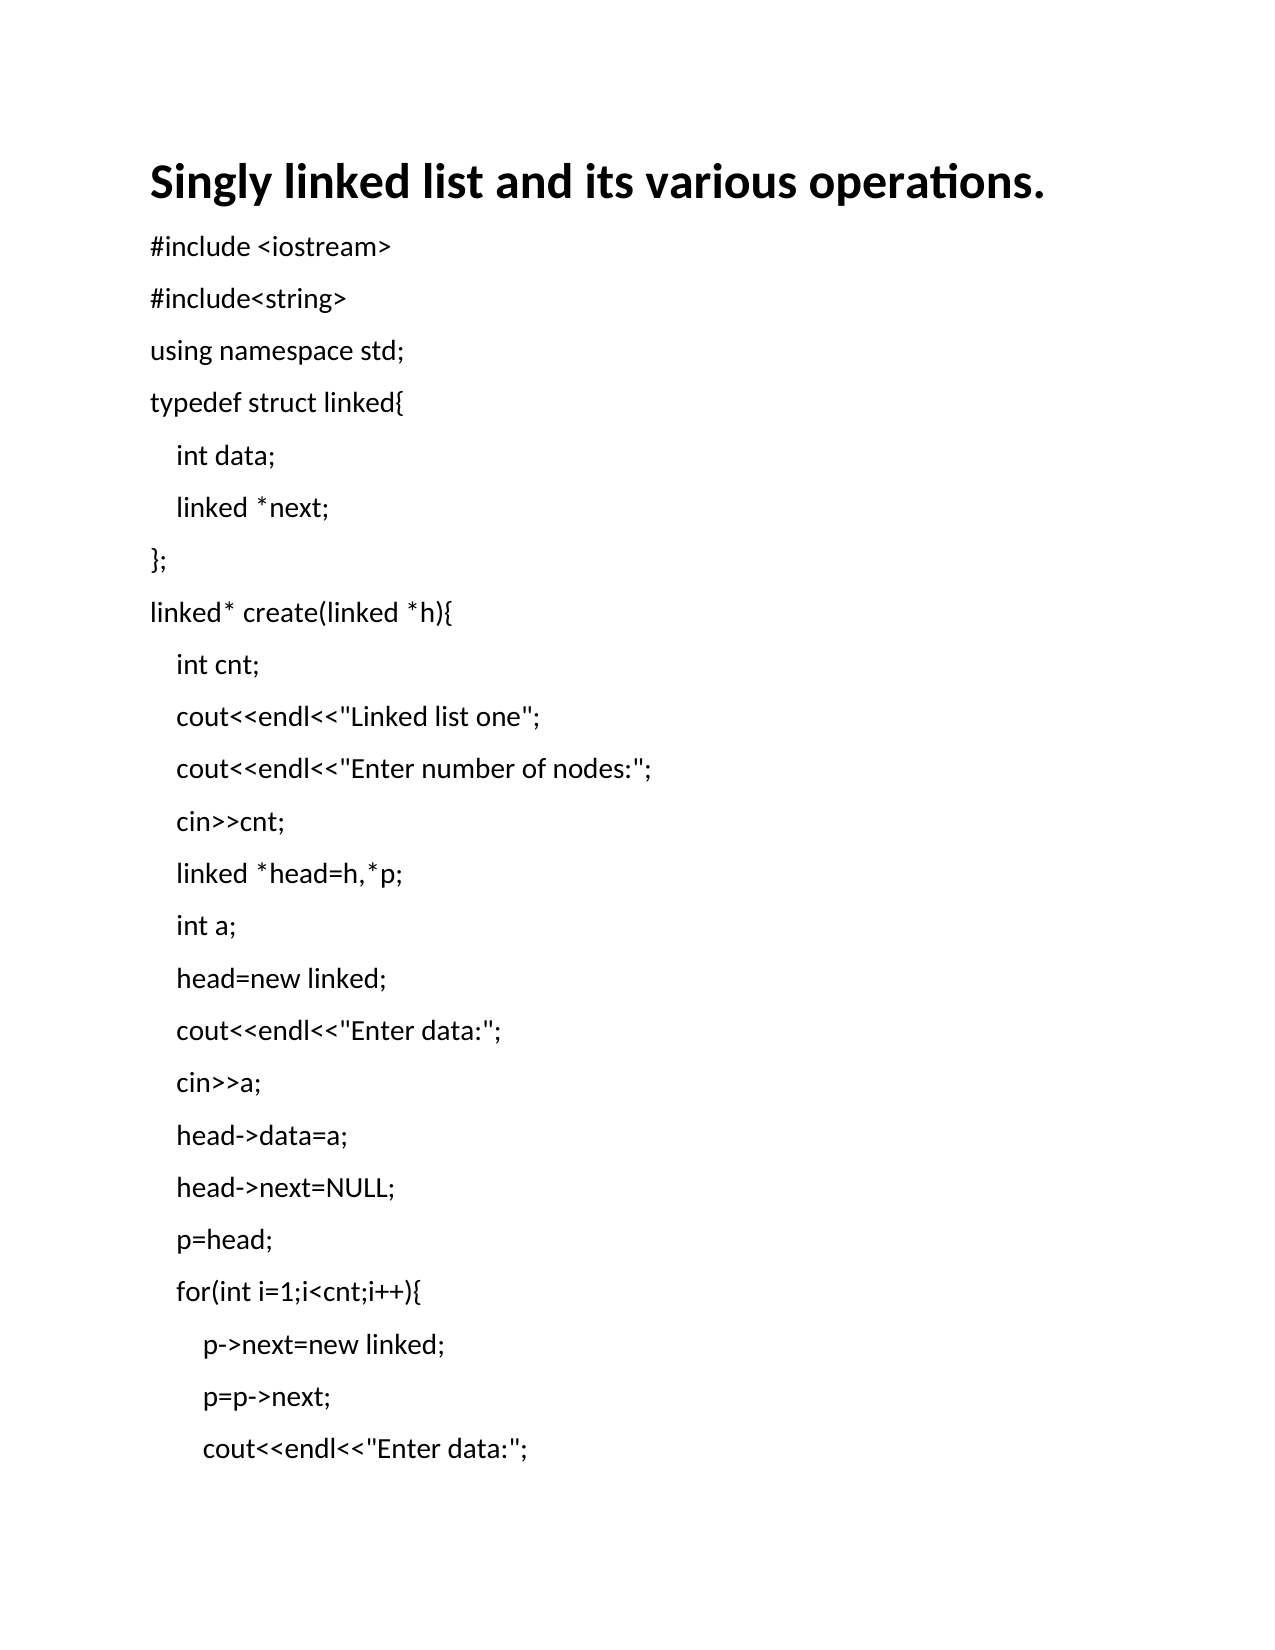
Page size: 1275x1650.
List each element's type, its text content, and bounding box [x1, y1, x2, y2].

text head->data=a; [150, 1117, 1125, 1152]
text linked *head=h,*p; [150, 855, 1125, 891]
text int data; [150, 437, 1125, 472]
text int a; [150, 907, 1125, 943]
text using namespace std; [150, 332, 1125, 368]
text typedef struct linked{ [150, 384, 1125, 420]
text head->next=NULL; [150, 1169, 1125, 1204]
text cout<<endl<<"Enter number of nodes:"; [150, 751, 1125, 786]
text Singly linked list and its various operations. [150, 150, 1125, 211]
text linked* create(linked *h){ [150, 594, 1125, 629]
text head=new linked; [150, 960, 1125, 995]
text cout<<endl<<"Linked list one"; [150, 698, 1125, 734]
text for(int i=1;i<cnt;i++){ [150, 1273, 1125, 1309]
text p->next=new linked; [150, 1326, 1125, 1361]
text p=p->next; [150, 1378, 1125, 1414]
text #include <iostream> [150, 228, 1125, 263]
text cin>>a; [150, 1064, 1125, 1100]
text cin>>cnt; [150, 803, 1125, 838]
text #include<string> [150, 280, 1125, 316]
text p=head; [150, 1221, 1125, 1257]
text linked *next; [150, 489, 1125, 525]
text cout<<endl<<"Enter data:"; [150, 1012, 1125, 1048]
text cout<<endl<<"Enter data:"; [150, 1430, 1125, 1466]
text int cnt; [150, 646, 1125, 682]
text }; [150, 541, 1125, 577]
